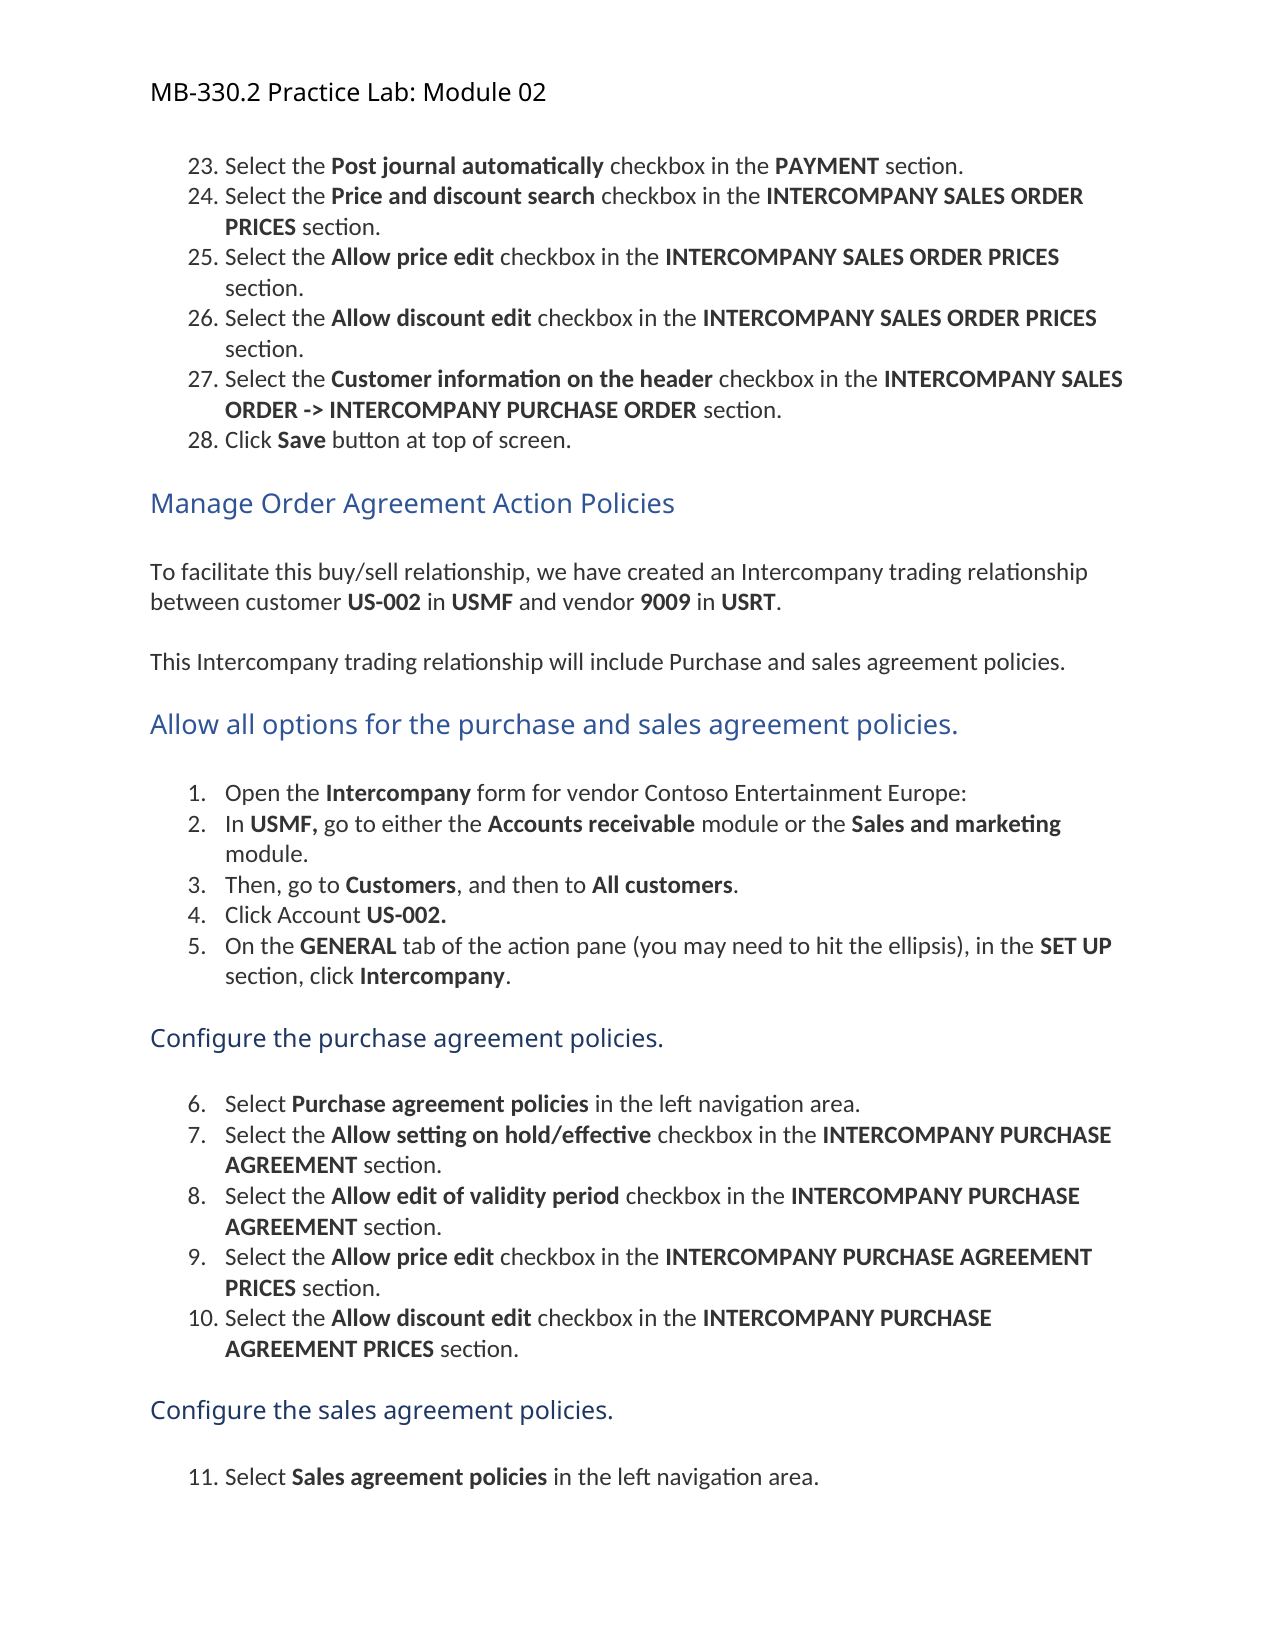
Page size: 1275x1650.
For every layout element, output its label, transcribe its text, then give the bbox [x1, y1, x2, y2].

list Select the Price and discount search checkbox in the INTERCOMPANY SALES ORDER PRICES section. [187, 181, 1125, 242]
subtitle Configure the sales agreement policies. [150, 1392, 1125, 1426]
list Select the Allow discount edit checkbox in the INTERCOMPANY PURCHASE AGREEMENT PRICES section. [187, 1302, 1125, 1363]
list On the GENERAL tab of the action pane (you may need to hit the ellipsis), in the SET UP section, click Intercompany. [187, 930, 1125, 991]
list Select the Allow discount edit checkbox in the INTERCOMPANY SALES ORDER PRICES section. [187, 303, 1125, 364]
list Select the Allow price edit checkbox in the INTERCOMPANY PURCHASE AGREEMENT PRICES section. [187, 1241, 1125, 1302]
list Select the Allow setting on hold/effective checkbox in the INTERCOMPANY PURCHASE AGREEMENT section. [187, 1119, 1125, 1180]
subtitle Manage Order Agreement Action Policies [150, 484, 1125, 521]
list Select Purchase agreement policies in the left navigation area. [187, 1088, 1125, 1119]
list Select the Allow price edit checkbox in the INTERCOMPANY SALES ORDER PRICES section. [187, 242, 1125, 303]
list Click Account US-002. [187, 899, 1125, 930]
list Select Sales agreement policies in the left navigation area. [187, 1461, 1125, 1491]
list Select the Customer information on the header checkbox in the INTERCOMPANY SALES ORDER -> INTERCOMPANY PURCHASE ORDER section. [187, 364, 1125, 425]
text This Intercompany trading relationship will include Purchase and sales agreement policies. [150, 646, 1125, 677]
list Open the Intercompany form for vendor Contoso Entertainment Europe: [187, 777, 1125, 808]
list Then, go to Customers, and then to All customers. [187, 869, 1125, 899]
list Select the Allow edit of validity period checkbox in the INTERCOMPANY PURCHASE AGREEMENT section. [187, 1180, 1125, 1241]
subtitle Allow all options for the purchase and sales agreement policies. [150, 706, 1125, 743]
text To facilitate this buy/sell relationship, we have created an Intercompany trading relationship between customer US-002 in USMF and vendor 9009 in USRT. [150, 556, 1125, 617]
list Select the Post journal automatically checkbox in the PAYMENT section. [187, 150, 1125, 181]
subtitle Configure the purchase agreement policies. [150, 1020, 1125, 1054]
list In USMF, go to either the Accounts receivable module or the Sales and marketing module. [187, 808, 1125, 869]
list Click Save button at top of screen. [187, 425, 1125, 455]
